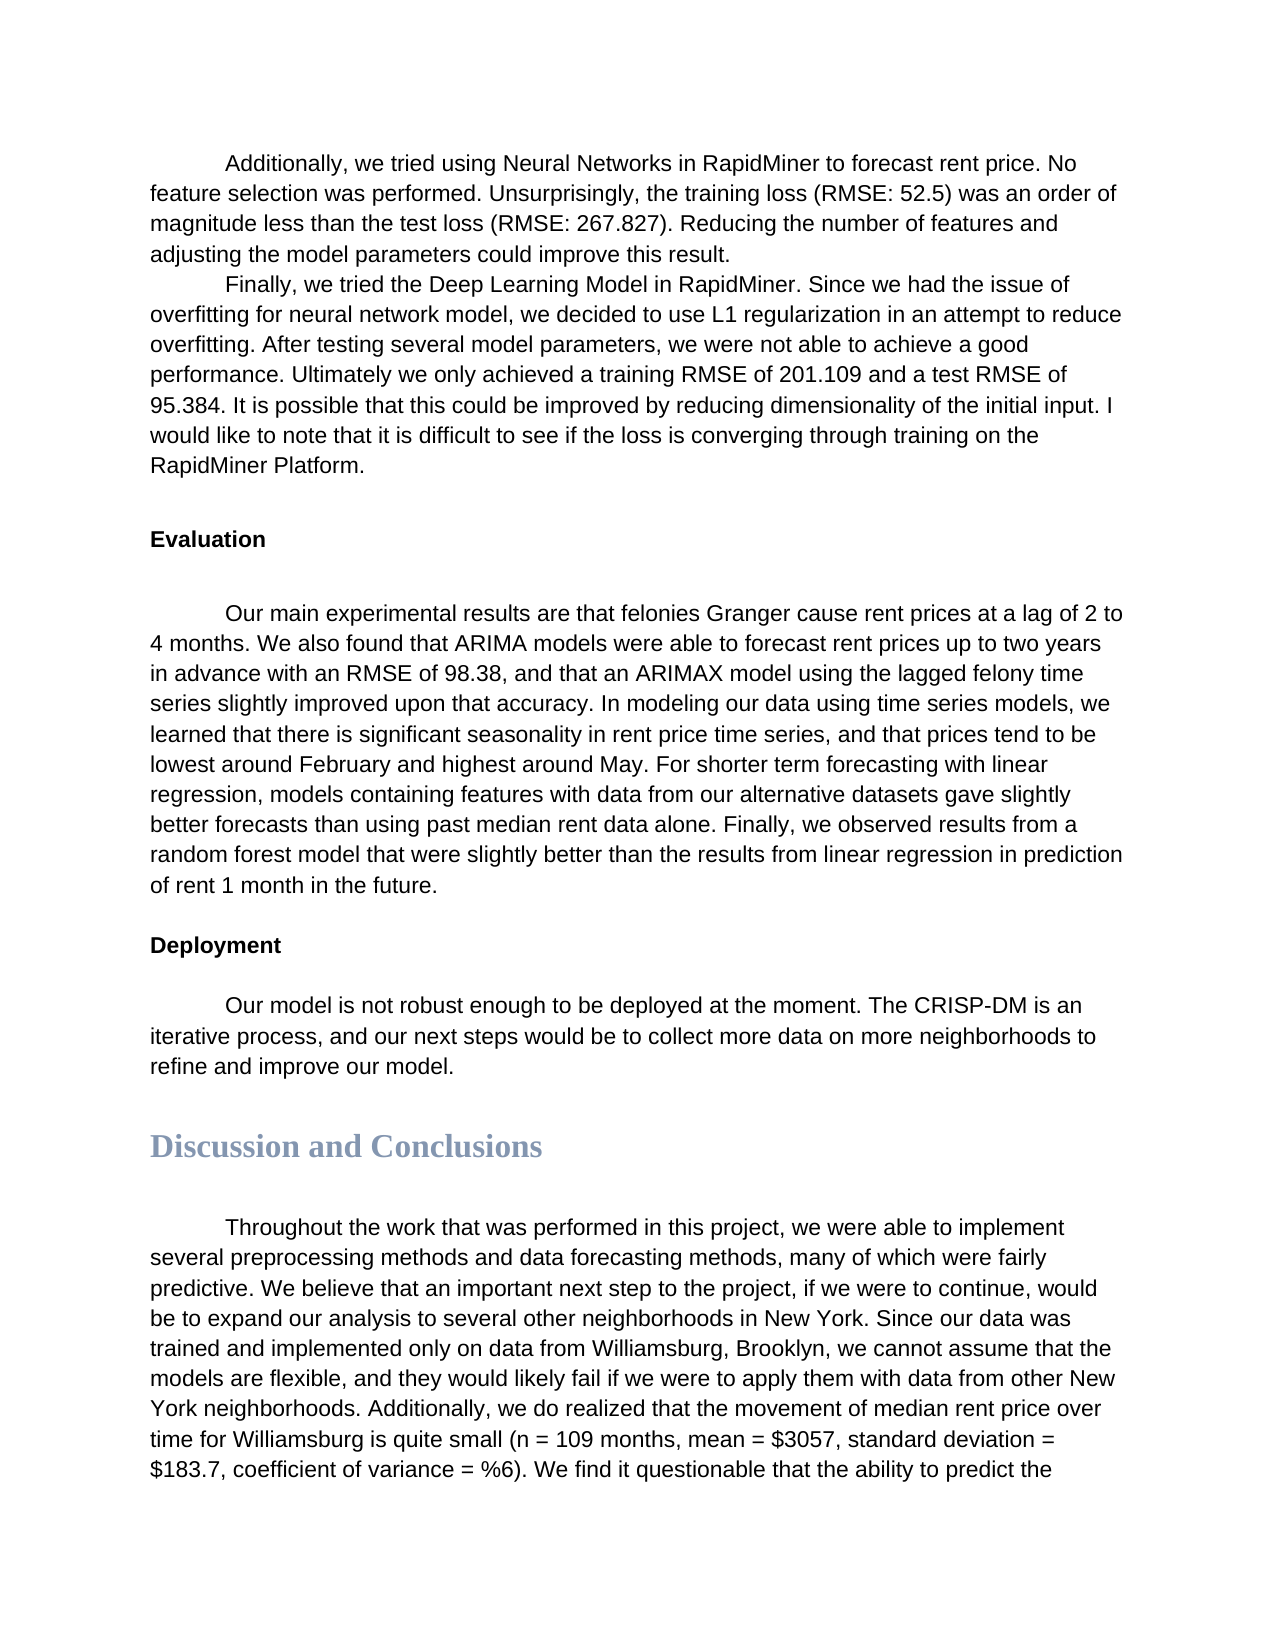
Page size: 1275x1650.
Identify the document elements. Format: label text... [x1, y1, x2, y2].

text Deployment [150, 932, 1125, 958]
text Evaluation [150, 526, 1125, 552]
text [150, 1214, 1125, 1482]
text Additionally, we tried using Neural Networks in RapidMiner to forecast rent price. No feature selection was performed. Unsurprisingly, the training loss (RMSE: 52.5) was an order of magnitude less than the test loss (RMSE: 267.827). Reducing the number of features and adjusting the model parameters could improve this result. [150, 150, 1125, 267]
text Discussion and Conclusions [150, 1127, 1125, 1165]
text Our model is not robust enough to be deployed at the moment. The CRISP-DM is an iterative process, and our next steps would be to collect more data on more neighborhoods to refine and improve our model. [150, 992, 1125, 1079]
text Finally, we tried the Deep Learning Model in RapidMiner. Since we had the issue of overfitting for neural network model, we decided to use L1 regularization in an attempt to reduce overfitting. After testing several model parameters, we were not able to achieve a good performance. Ultimately we only achieved a training RMSE of 201.109 and a test RMSE of 95.384. It is possible that this could be improved by reducing dimensionality of the initial input. I would like to note that it is difficult to see if the loss is converging through training on the RapidMiner Platform. [150, 271, 1125, 478]
text Our main experimental results are that felonies Granger cause rent prices at a lag of 2 to 4 months. We also found that ARIMA models were able to forecast rent prices up to two years in advance with an RMSE of 98.38, and that an ARIMAX model using the lagged felony time series slightly improved upon that accuracy. In modeling our data using time series models, we learned that there is significant seasonality in rent price time series, and that prices tend to be lowest around February and highest around May. For shorter term forecasting with linear regression, models containing features with data from our alternative datasets gave slightly better forecasts than using past median rent data alone. Finally, we observed results from a random forest model that were slightly better than the results from linear regression in prediction of rent 1 month in the future. [150, 600, 1125, 898]
